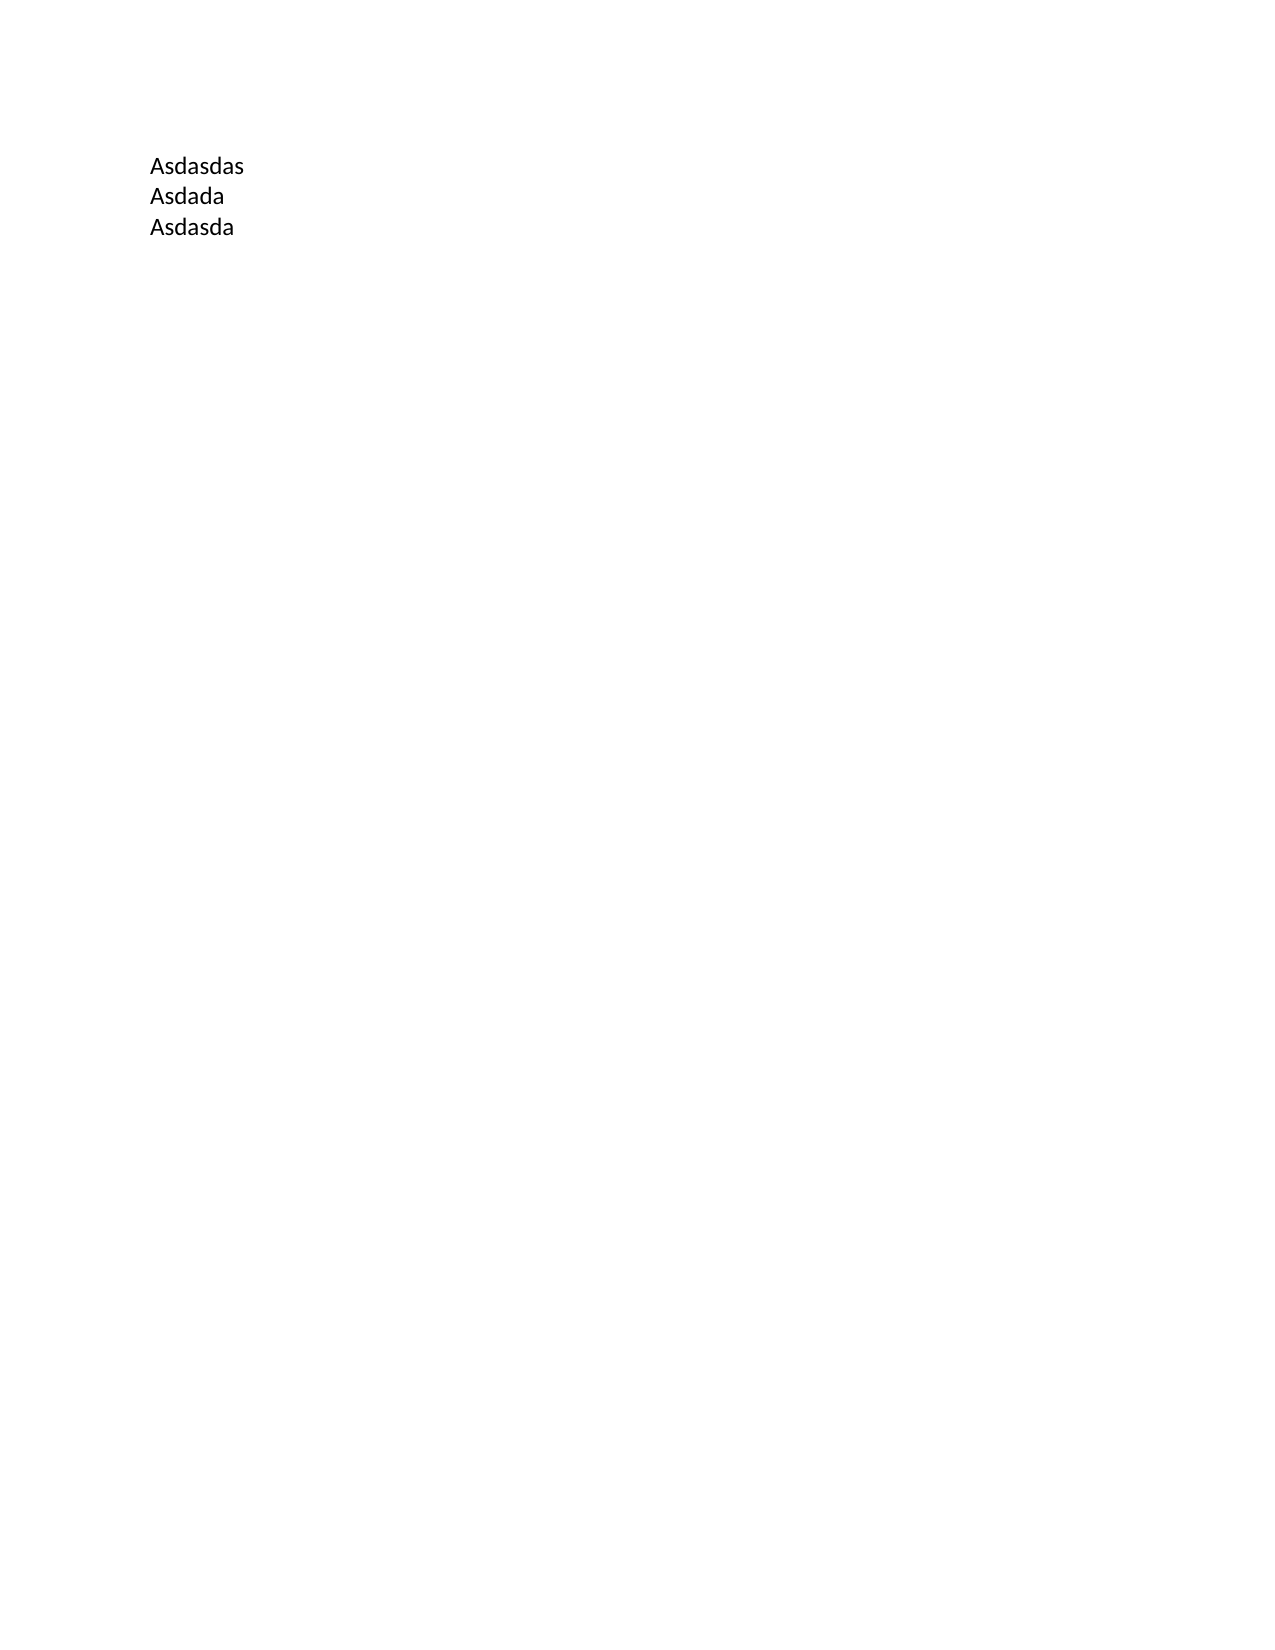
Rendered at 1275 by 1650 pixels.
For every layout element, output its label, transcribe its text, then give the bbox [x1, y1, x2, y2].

text Asdasda [150, 211, 1125, 242]
text Asdasdas [150, 150, 1125, 181]
text Asdada [150, 181, 1125, 211]
